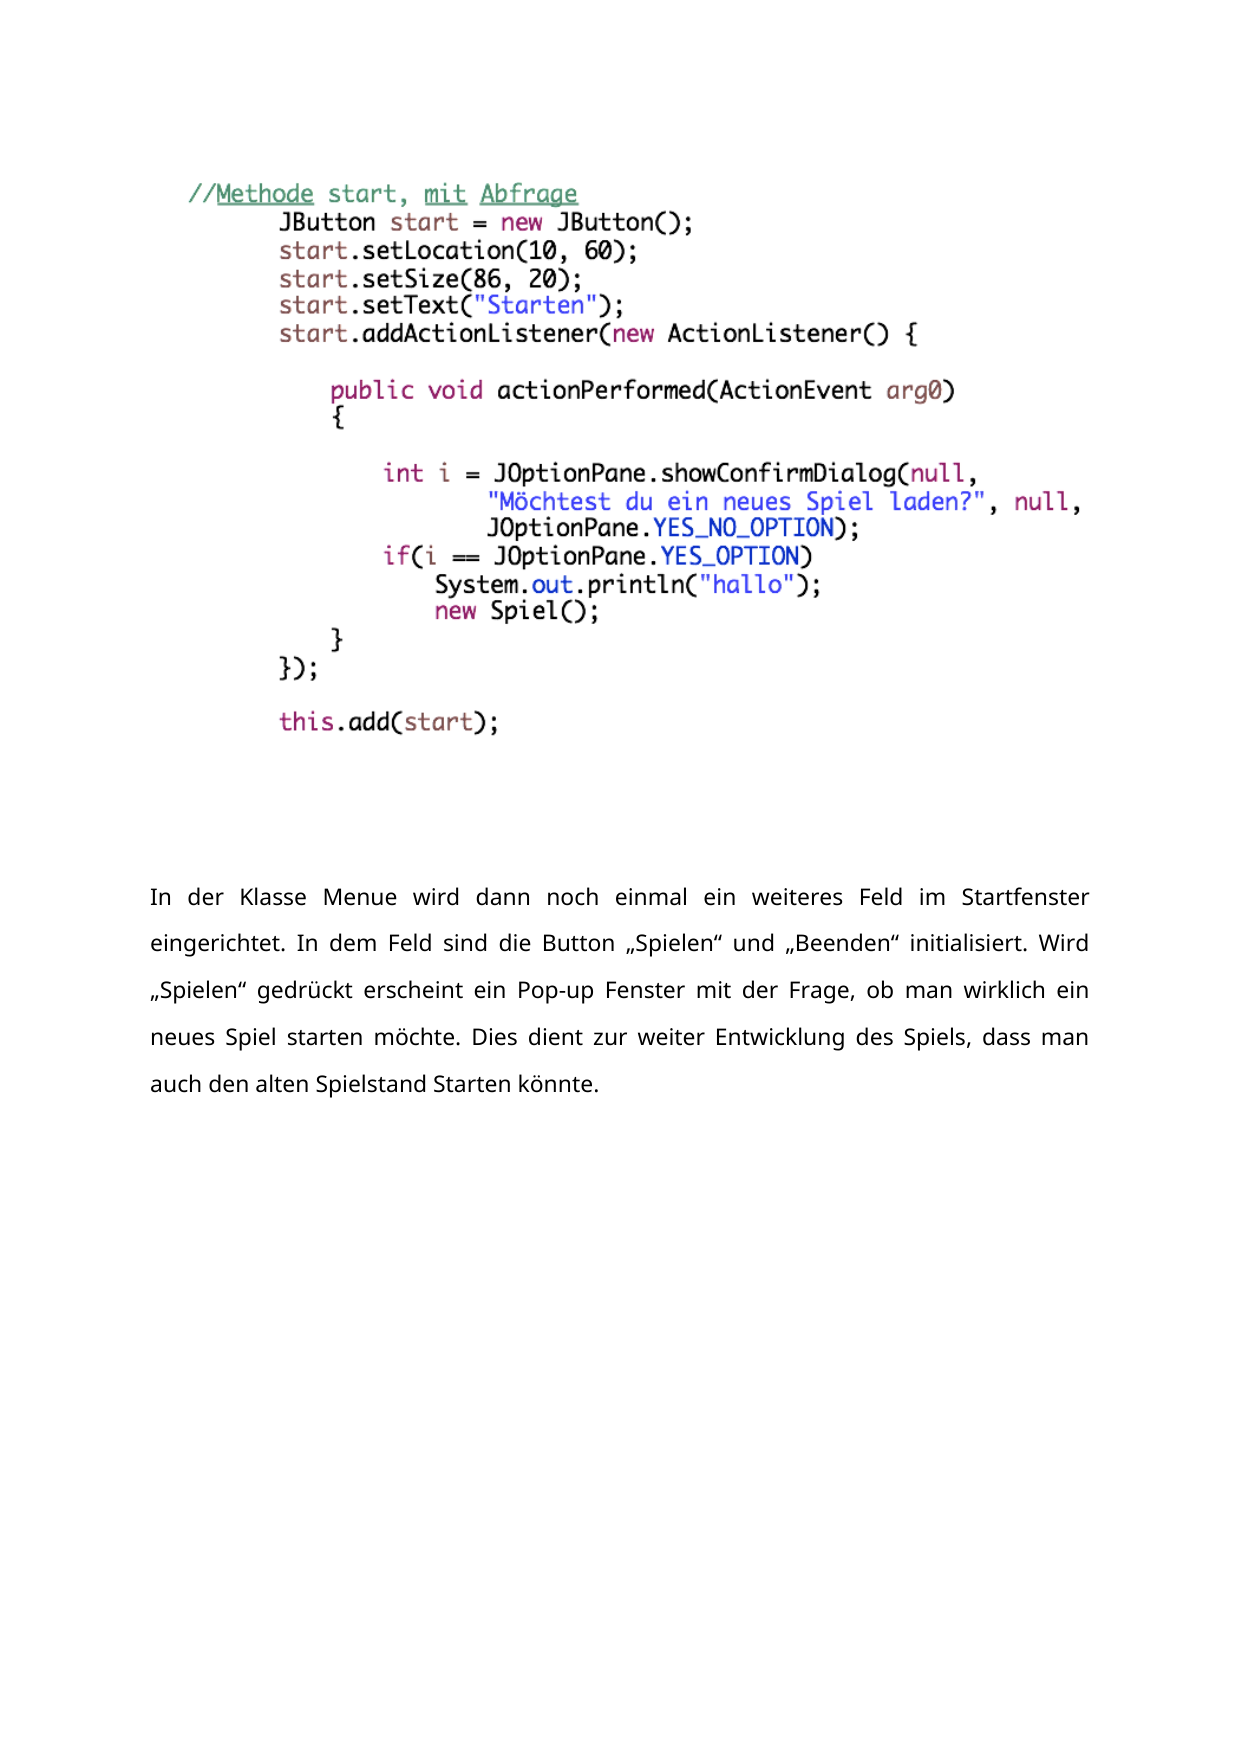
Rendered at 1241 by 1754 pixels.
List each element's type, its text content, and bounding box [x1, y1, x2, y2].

picture [150, 150, 1163, 772]
text In der Klasse Menue wird dann noch einmal ein weiteres Feld im Startfenster eingerichtet. In dem Feld sind die Button „Spielen“ und „Beenden“ initialisiert. Wird „Spielen“ gedrückt erscheint ein Pop-up Fenster mit der Frage, ob man wirklich ein neues Spiel starten möchte. Dies dient zur weiter Entwicklung des Spiels, dass man auch den alten Spielstand Starten könnte. [150, 881, 1090, 1099]
